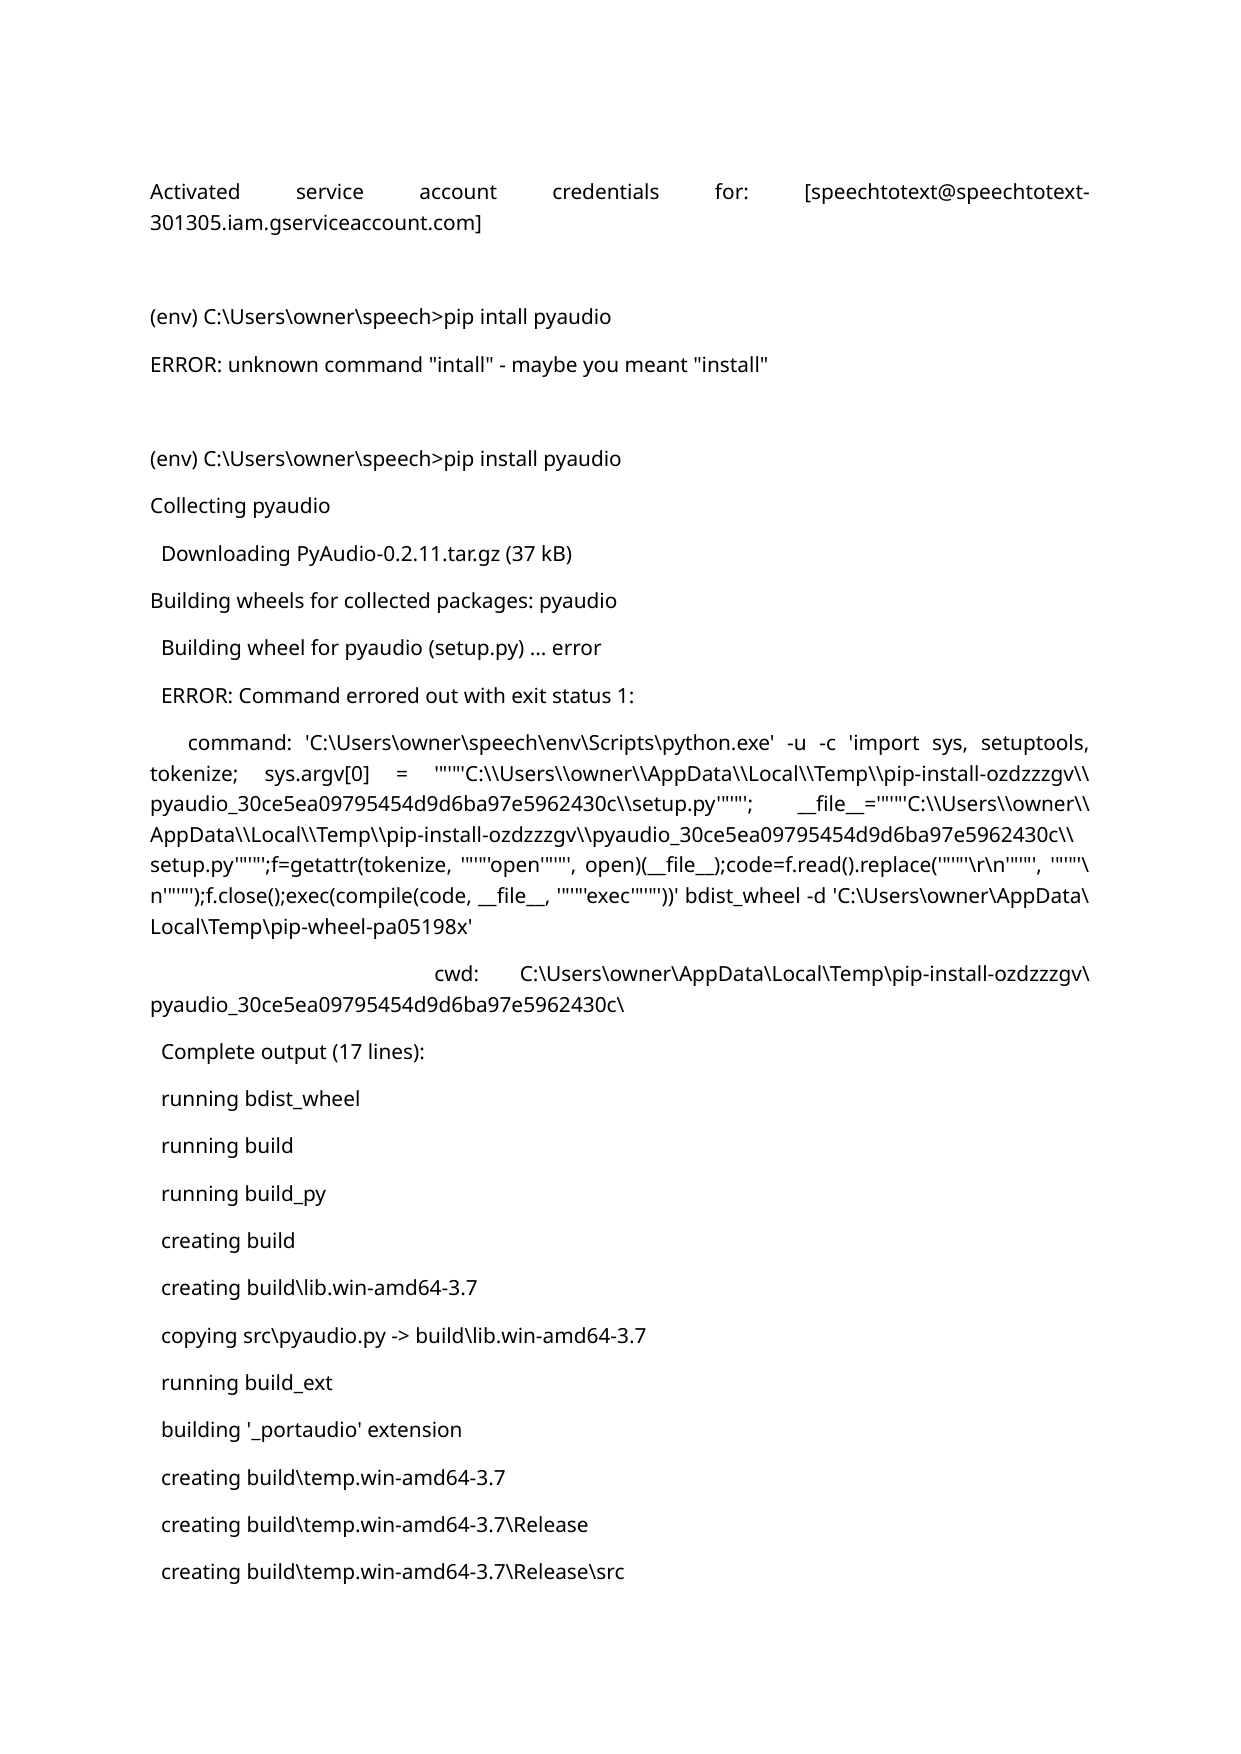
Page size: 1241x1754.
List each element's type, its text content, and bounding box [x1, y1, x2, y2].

text (env) C:\Users\owner\speech>pip intall pyaudio [150, 302, 1090, 331]
text running bdist_wheel [150, 1084, 1090, 1113]
text creating build\temp.win-amd64-3.7 [150, 1463, 1090, 1491]
text ERROR: unknown command "intall" - maybe you meant "install" [150, 350, 1090, 378]
text running build_ext [150, 1368, 1090, 1396]
text (env) C:\Users\owner\speech>pip install pyaudio [150, 444, 1090, 473]
text Complete output (17 lines): [150, 1037, 1090, 1065]
text creating build [150, 1226, 1090, 1254]
text creating build\lib.win-amd64-3.7 [150, 1273, 1090, 1302]
text Building wheel for pyaudio (setup.py) ... error [150, 633, 1090, 662]
text Downloading PyAudio-0.2.11.tar.gz (37 kB) [150, 539, 1090, 567]
text building '_portaudio' extension [150, 1415, 1090, 1444]
text cwd: C:\Users\owner\AppData\Local\Temp\pip-install-ozdzzzgv\pyaudio_30ce5ea09795454d9d6ba97e5962430c\ [150, 959, 1090, 1018]
text command: 'C:\Users\owner\speech\env\Scripts\python.exe' -u -c 'import sys, setuptools, tokenize; sys.argv[0] = '"'"'C:\\Users\\owner\\AppData\\Local\\Temp\\pip-install-ozdzzzgv\\pyaudio_30ce5ea09795454d9d6ba97e5962430c\\setup.py'"'"'; __file__='"'"'C:\\Users\\owner\\AppData\\Local\\Temp\\pip-install-ozdzzzgv\\pyaudio_30ce5ea09795454d9d6ba97e5962430c\\setup.py'"'"';f=getattr(tokenize, '"'"'open'"'"', open)(__file__);code=f.read().replace('"'"'\r\n'"'"', '"'"'\n'"'"');f.close();exec(compile(code, __file__, '"'"'exec'"'"'))' bdist_wheel -d 'C:\Users\owner\AppData\Local\Temp\pip-wheel-pa05198x' [150, 728, 1090, 940]
text creating build\temp.win-amd64-3.7\Release [150, 1510, 1090, 1538]
text Collecting pyaudio [150, 492, 1090, 520]
text running build_py [150, 1179, 1090, 1207]
text Activated service account credentials for: [speechtotext@speechtotext-301305.iam.gserviceaccount.com] [150, 177, 1090, 236]
text creating build\temp.win-amd64-3.7\Release\src [150, 1557, 1090, 1586]
text copying src\pyaudio.py -> build\lib.win-amd64-3.7 [150, 1321, 1090, 1349]
text Building wheels for collected packages: pyaudio [150, 586, 1090, 614]
text ERROR: Command errored out with exit status 1: [150, 681, 1090, 709]
text running build [150, 1132, 1090, 1160]
